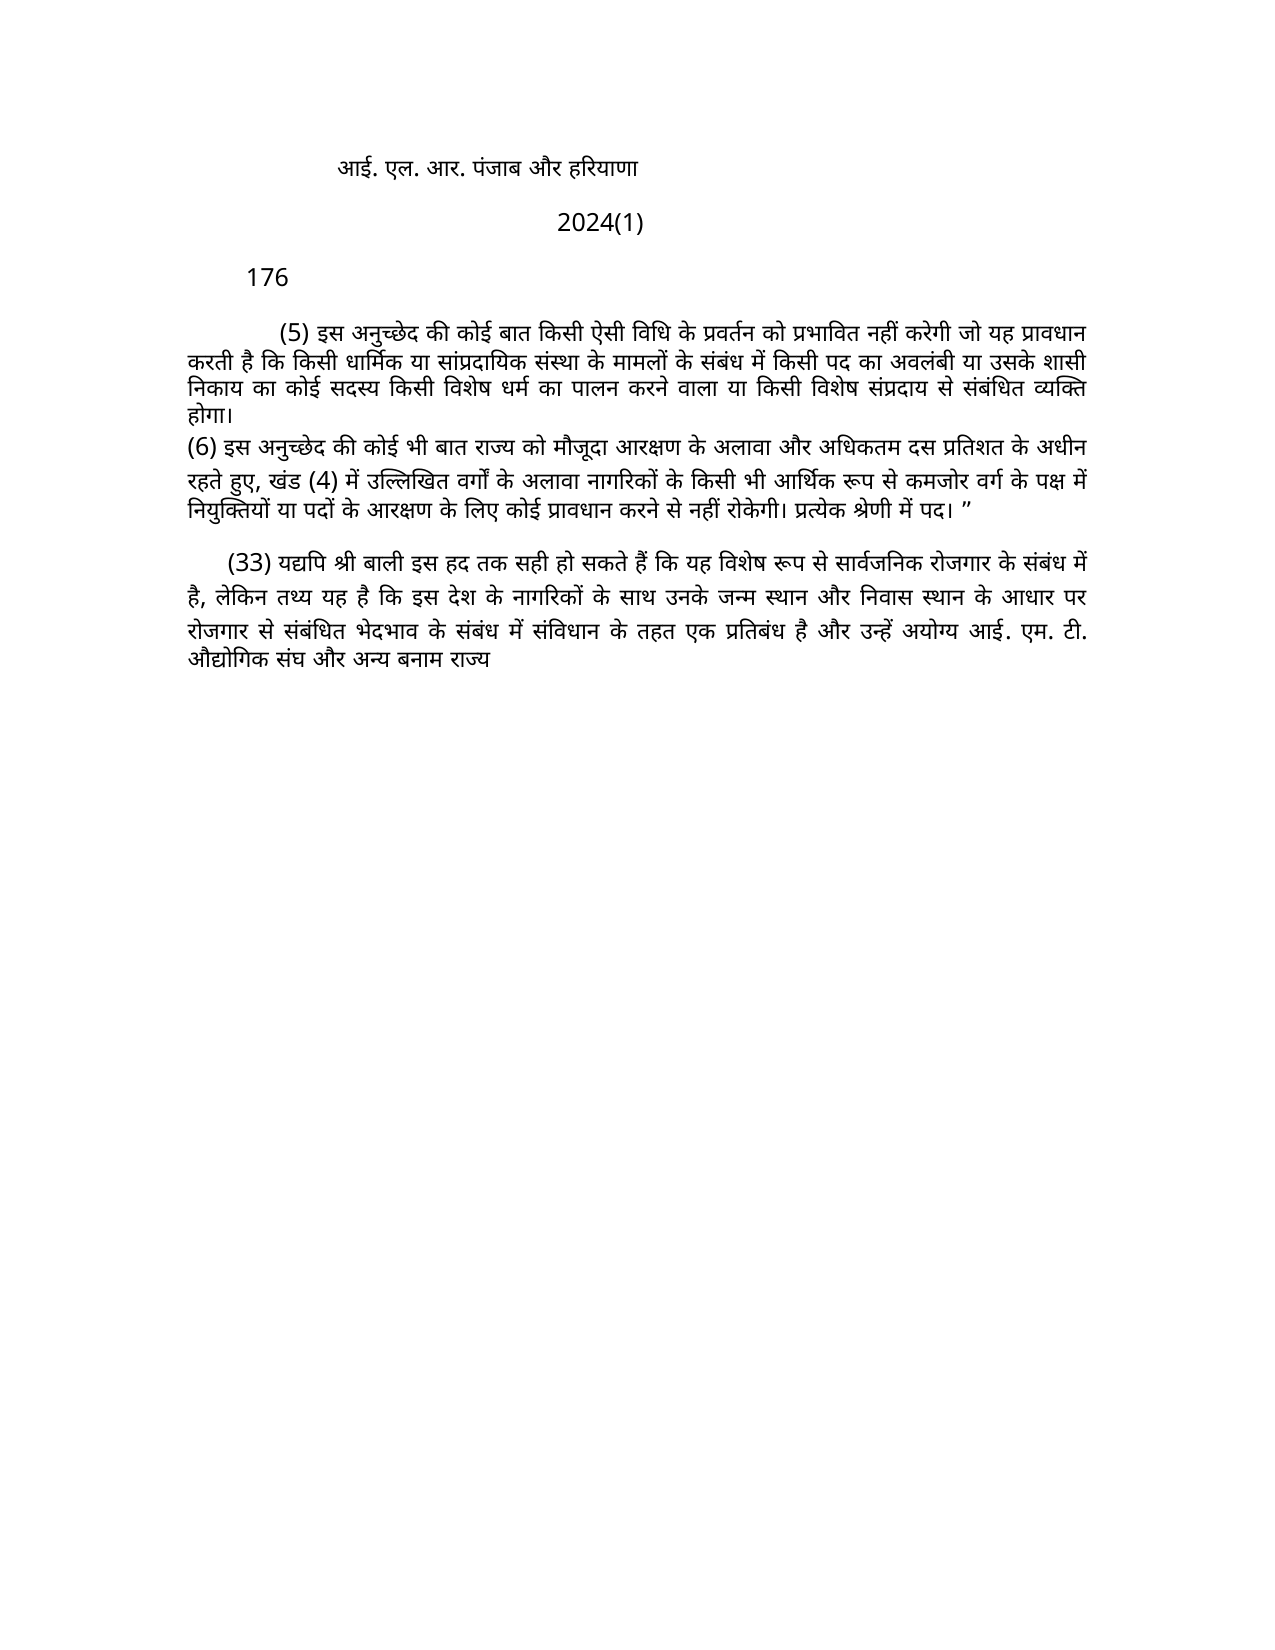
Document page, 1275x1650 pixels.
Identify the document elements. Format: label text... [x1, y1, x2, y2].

text 2024(1) [187, 205, 1087, 239]
text (33) यद्यपि श्री बाली इस हद तक सही हो सकते हैं कि यह विशेष रूप से सार्वजनिक रोजगार के संबंध में है, लेकिन तथ्य यह है कि इस देश के नागरिकों के साथ उनके जन्म स्थान और निवास स्थान के आधार पर रोजगार से संबंधित भेदभाव के संबंध में संविधान के तहत एक प्रतिबंध है और उन्हें अयोग्य आई. एम. टी. औद्योगिक संघ और अन्य बनाम राज्य [187, 544, 1087, 673]
text (5) इस अनुच्छेद की कोई बात किसी ऐसी विधि के प्रवर्तन को प्रभावित नहीं करेगी जो यह प्रावधान करती है कि किसी धार्मिक या सांप्रदायिक संस्था के मामलों के संबंध में किसी पद का अवलंबी या उसके शासी निकाय का कोई सदस्य किसी विशेष धर्म का पालन करने वाला या किसी विशेष संप्रदाय से संबंधित व्यक्ति होगा। (6) इस अनुच्छेद की कोई भी बात राज्य को मौजूदा आरक्षण के अलावा और अधिकतम दस प्रतिशत के अधीन रहते हुए, खंड (4) में उल्लिखित वर्गों के अलावा नागरिकों के किसी भी आर्थिक रूप से कमजोर वर्ग के पक्ष में नियुक्तियों या पदों के आरक्षण के लिए कोई प्रावधान करने से नहीं रोकेगी। प्रत्येक श्रेणी में पद। ” [187, 315, 1087, 523]
text आई. एल. आर. पंजाब और हरियाणा [187, 150, 1087, 184]
text 176 [187, 260, 1087, 294]
